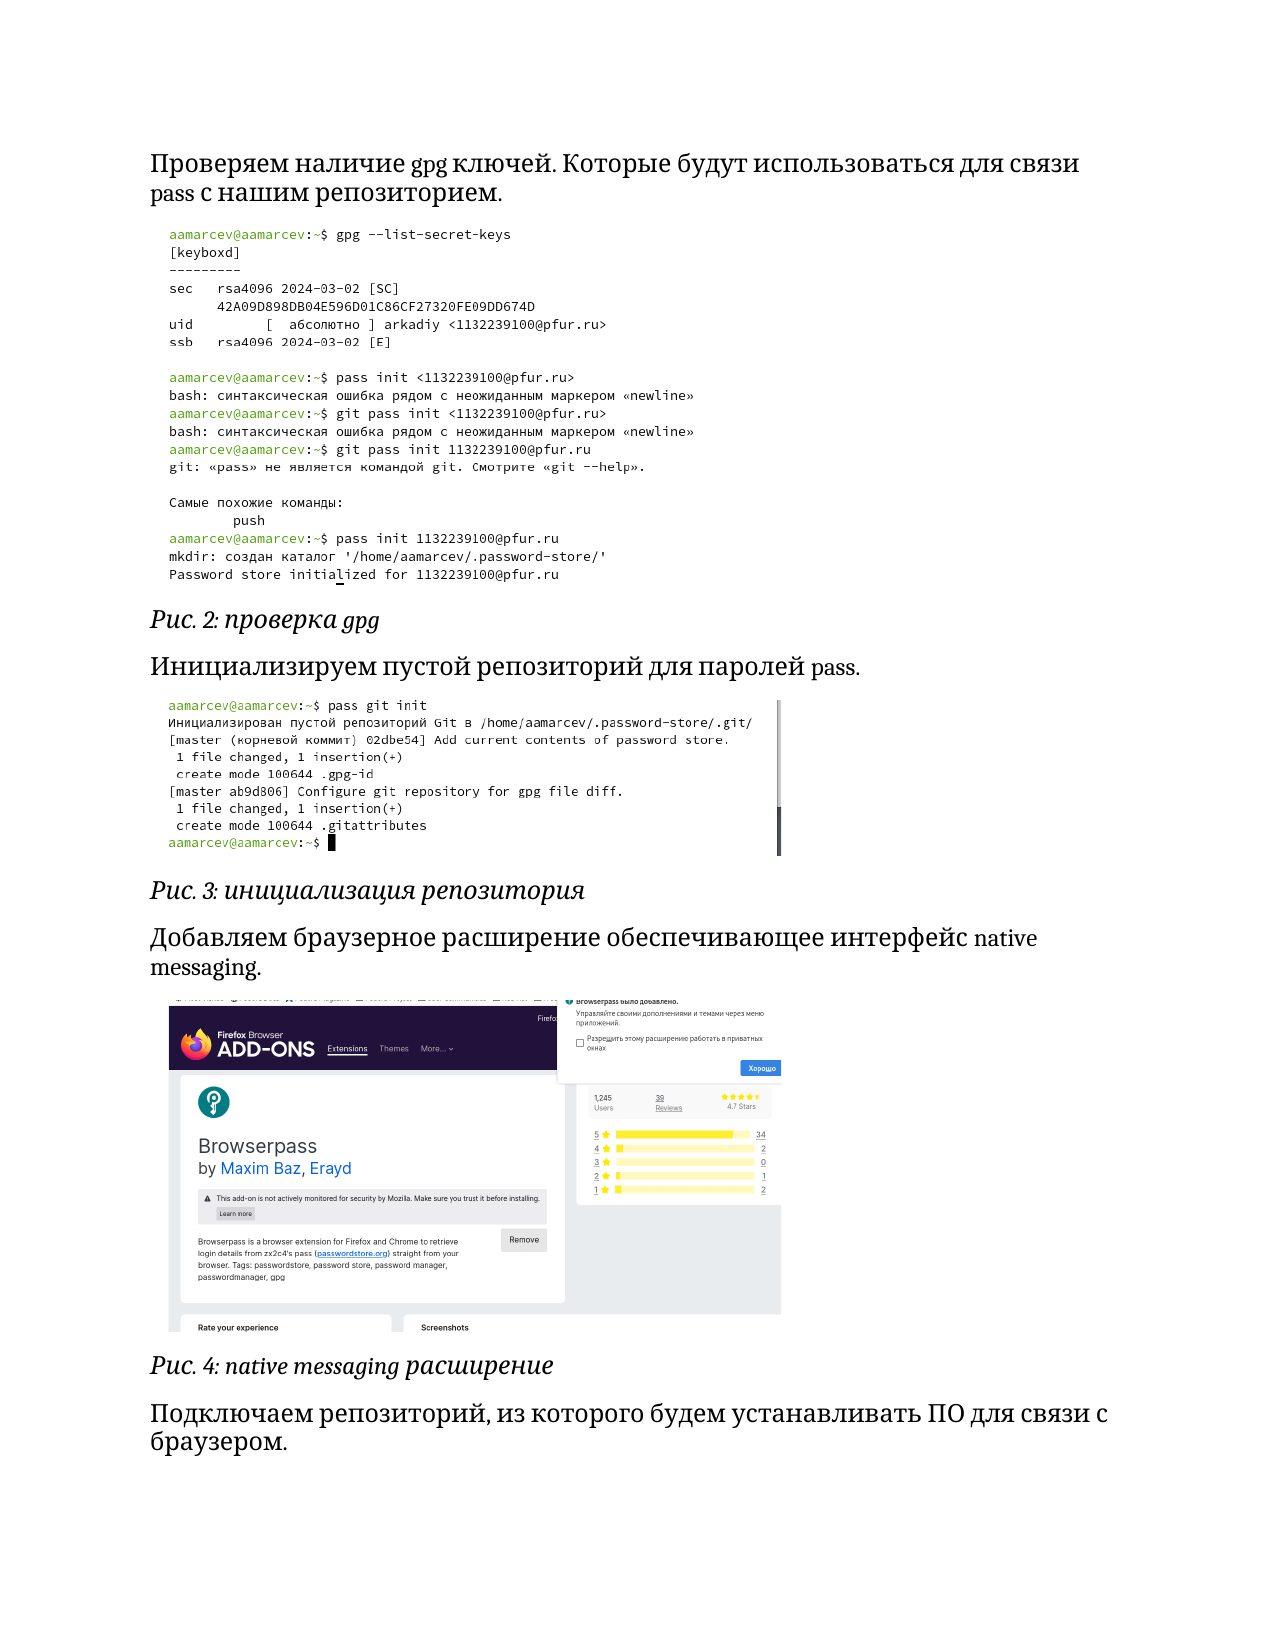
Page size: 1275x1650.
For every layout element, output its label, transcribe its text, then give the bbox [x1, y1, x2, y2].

text Проверяем наличие gpg ключей. Которые будут использоваться для связи pass с нашим репозиторием. [150, 150, 1125, 207]
picture [168, 1000, 782, 1332]
picture [168, 226, 782, 585]
text Подключаем репозиторий, из которого будем устанавливать ПО для связи с браузером. [150, 1399, 1125, 1457]
text Рис. 4: native messaging расширение [150, 1352, 1125, 1381]
picture [168, 700, 782, 856]
text Рис. 2: проверка gpg [150, 606, 1125, 634]
text Добавляем браузерное расширение обеспечивающее интерфейс native messaging. [150, 924, 1125, 982]
text Рис. 3: инициализация репозитория [150, 877, 1125, 906]
text Инициализируем пустой репозиторий для паролей pass. [150, 653, 1125, 682]
